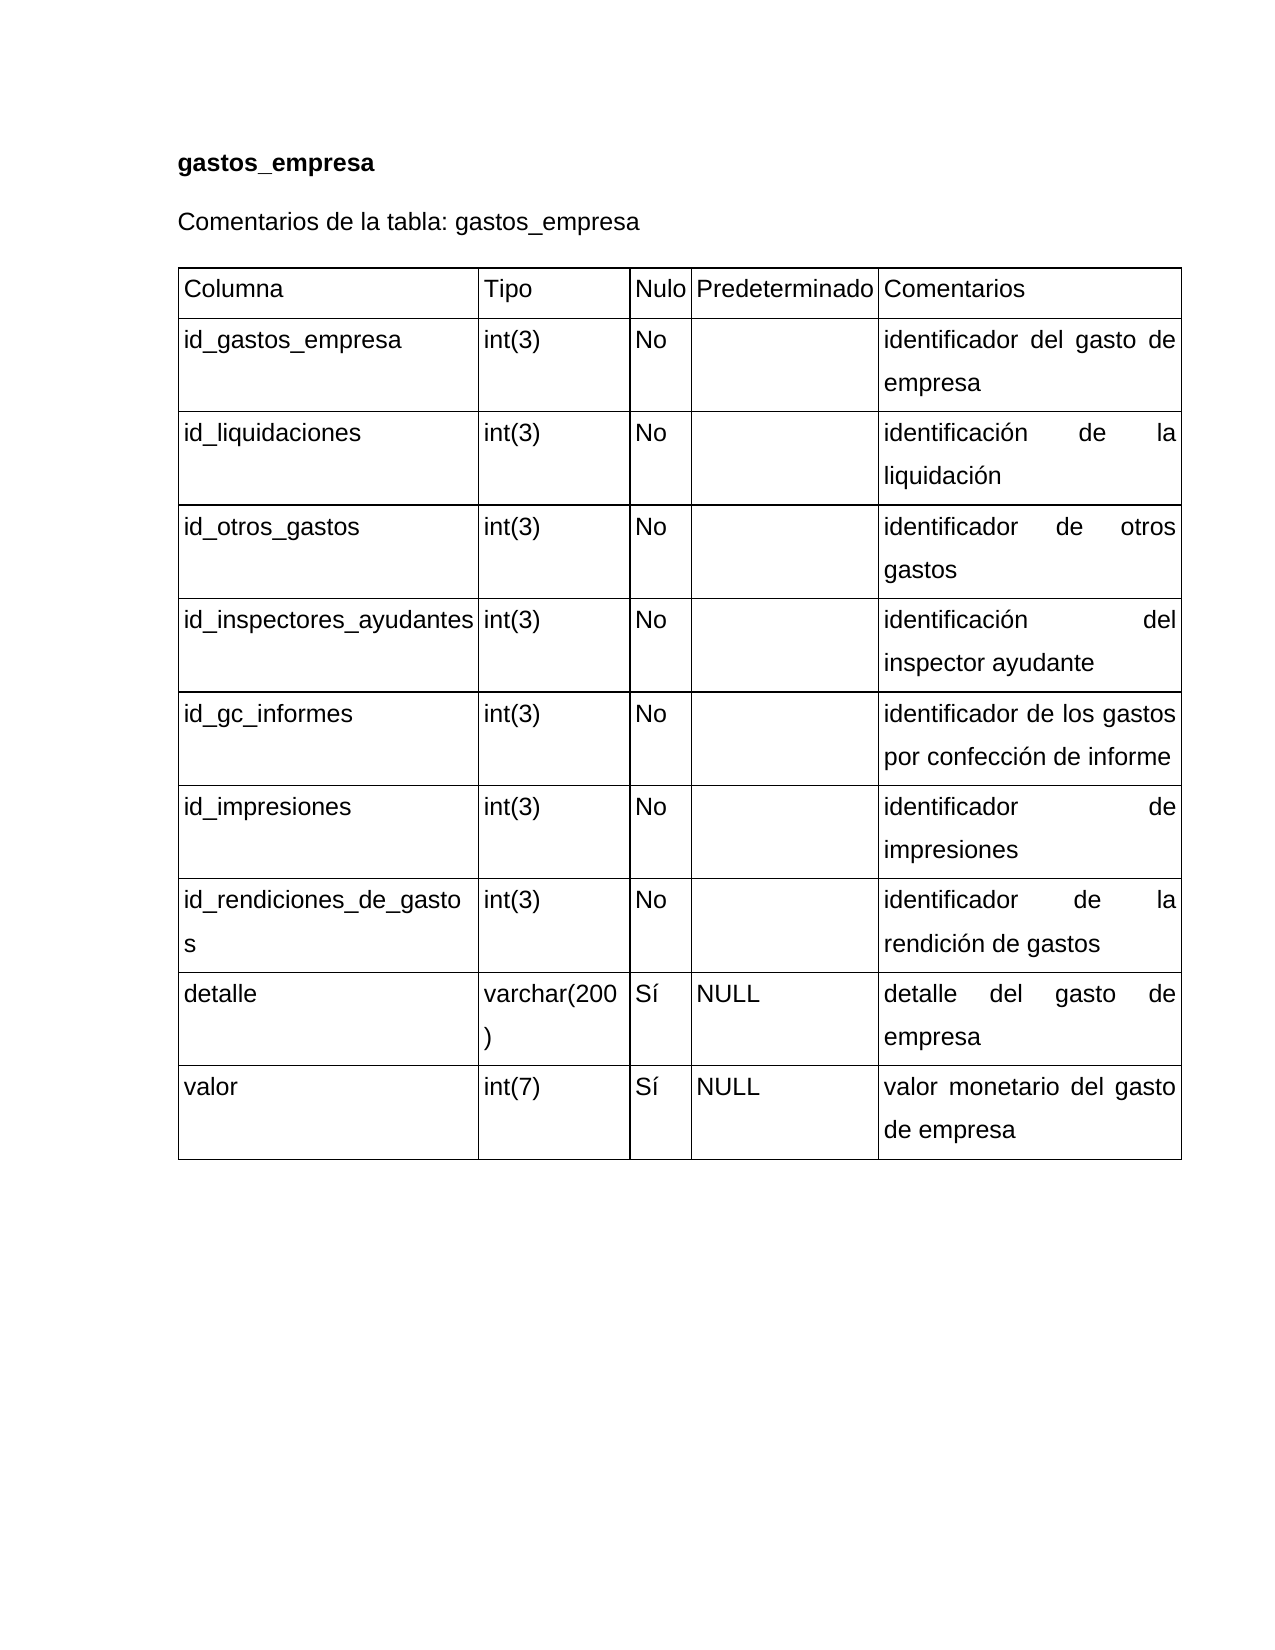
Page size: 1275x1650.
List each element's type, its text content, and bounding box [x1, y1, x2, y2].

table_cell id_gastos_empresa [179, 319, 478, 411]
table_cell No [631, 412, 691, 504]
table_cell [692, 786, 878, 878]
table_cell identificación de la liquidación [879, 412, 1181, 504]
table_cell [692, 319, 878, 411]
table_cell id_otros_gastos [179, 506, 478, 598]
table_cell valor [179, 1066, 478, 1158]
table_cell id_inspectores_ayudantes [179, 599, 478, 691]
text Comentarios de la tabla: gastos_empresa [177, 207, 1098, 236]
table_cell No [631, 786, 691, 878]
table_cell valor monetario del gasto de empresa [879, 1066, 1181, 1158]
table_cell identificador de la rendición de gastos [879, 879, 1181, 972]
table_cell NULL [692, 1066, 878, 1158]
table_cell id_rendiciones_de_gastos [179, 879, 478, 972]
table_cell id_liquidaciones [179, 412, 478, 504]
table_cell identificador de los gastos por confección de informe [879, 693, 1181, 785]
table_cell Sí [631, 1066, 691, 1158]
table_cell int(3) [479, 879, 629, 972]
table_header Predeterminado [692, 269, 878, 317]
table_cell detalle [179, 973, 478, 1065]
table_cell int(3) [479, 599, 629, 691]
table_cell identificador de otros gastos [879, 506, 1181, 598]
table_cell Sí [631, 973, 691, 1065]
table_cell identificador del gasto de empresa [879, 319, 1181, 411]
table_cell int(3) [479, 506, 629, 598]
table_cell No [631, 599, 691, 691]
table_header Nulo [631, 269, 691, 317]
table_cell [692, 412, 878, 504]
table_header Comentarios [879, 269, 1181, 317]
table_cell No [631, 879, 691, 972]
table_header Columna [179, 269, 478, 317]
table_cell No [631, 319, 691, 411]
table_cell int(7) [479, 1066, 629, 1158]
table_cell No [631, 506, 691, 598]
table_cell id_impresiones [179, 786, 478, 878]
table_cell detalle del gasto de empresa [879, 973, 1181, 1065]
table_cell [692, 693, 878, 785]
table_cell [692, 599, 878, 691]
table_cell identificación del inspector ayudante [879, 599, 1181, 691]
table_cell int(3) [479, 319, 629, 411]
table_cell id_gc_informes [179, 693, 478, 785]
text gastos_empresa [177, 148, 1098, 176]
table_cell int(3) [479, 786, 629, 878]
table_cell identificador de impresiones [879, 786, 1181, 878]
table_cell [692, 879, 878, 972]
table_cell [692, 506, 878, 598]
table_header Tipo [479, 269, 629, 317]
table_cell int(3) [479, 693, 629, 785]
table_cell NULL [692, 973, 878, 1065]
table_cell varchar(200) [479, 973, 629, 1065]
table_cell int(3) [479, 412, 629, 504]
table_cell No [631, 693, 691, 785]
